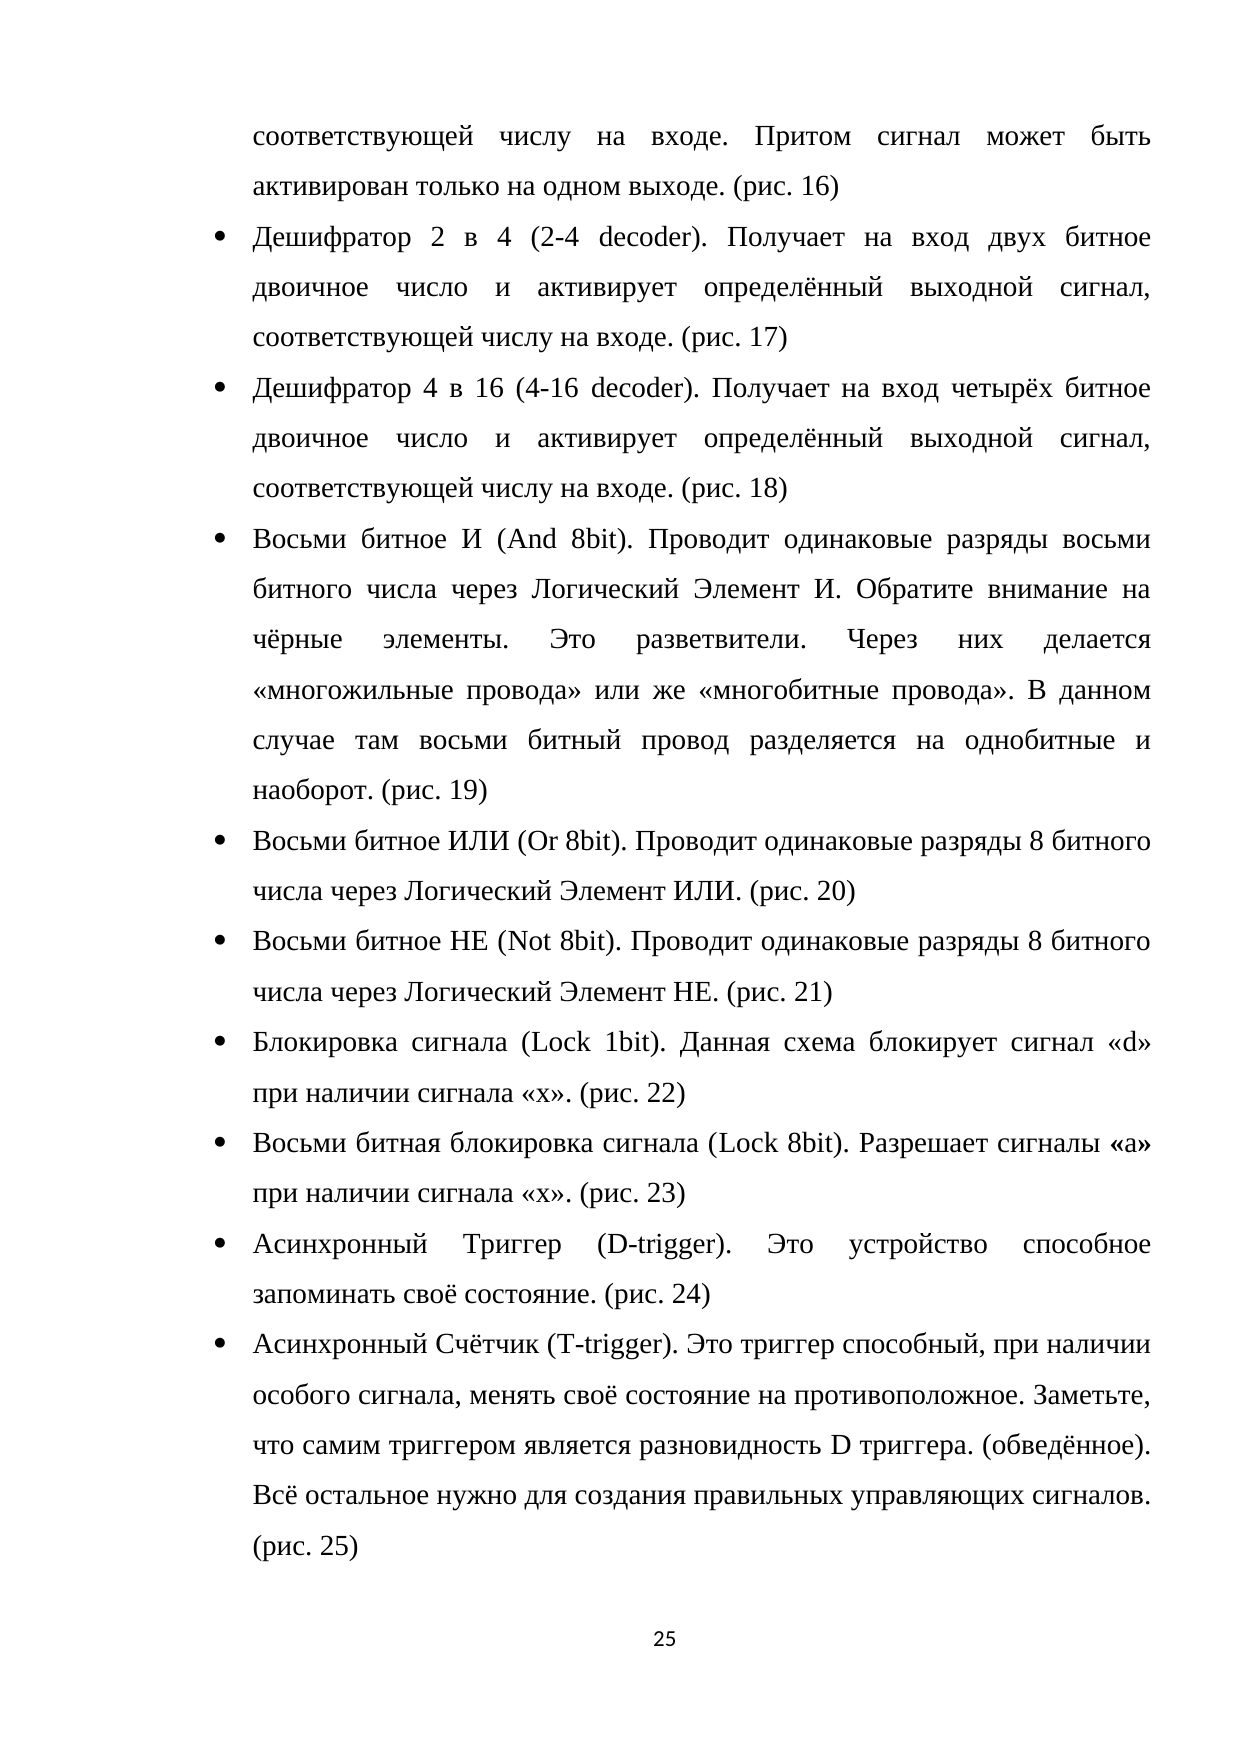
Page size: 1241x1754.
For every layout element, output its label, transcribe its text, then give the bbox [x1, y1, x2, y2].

list Дешифратор 2 в 4 (2-4 decoder). Получает на вход двух битное двоичное число и активирует определённый выходной сигнал, соответствующей числу на входе. (рис. 17) [215, 219, 1152, 353]
list Дешифратор 4 в 16 (4-16 decoder). Получает на вход четырёх битное двоичное число и активирует определённый выходной сигнал, соответствующей числу на входе. (рис. 18) [215, 370, 1152, 504]
list Асинхронный Триггер (D-trigger). Это устройство способное запоминать своё состояние. (рис. 24) [215, 1226, 1152, 1310]
list Восьми битное ИЛИ (Or 8bit). Проводит одинаковые разряды 8 битного числа через Логический Элемент ИЛИ. (рис. 20) [215, 823, 1152, 907]
list Восьми битное НЕ (Not 8bit). Проводит одинаковые разряды 8 битного числа через Логический Элемент НЕ. (рис. 21) [215, 923, 1152, 1007]
list Восьми битное И (And 8bit). Проводит одинаковые разряды восьми битного числа через Логический Элемент И. Обратите внимание на чёрные элементы. Это разветвители. Через них делается «многожильные провода» или же «многобитные провода». В данном случае там восьми битный провод разделяется на однобитные и наоборот. (рис. 19) [215, 521, 1152, 806]
list Асинхронный Счётчик (T-trigger). Это триггер способный, при наличии особого сигнала, менять своё состояние на противоположное. Заметьте, что самим триггером является разновидность D триггера. (обведённое). Всё остальное нужно для создания правильных управляющих сигналов. (рис. 25) [215, 1326, 1152, 1561]
list Восьми битная блокировка сигнала (Lock 8bit). Разрешает сигналы «a» при наличии сигнала «x». (рис. 23) [215, 1125, 1152, 1209]
list Блокировка сигнала (Lock 1bit). Данная схема блокирует сигнал «d» при наличии сигнала «x». (рис. 22) [215, 1024, 1152, 1108]
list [215, 118, 1152, 202]
